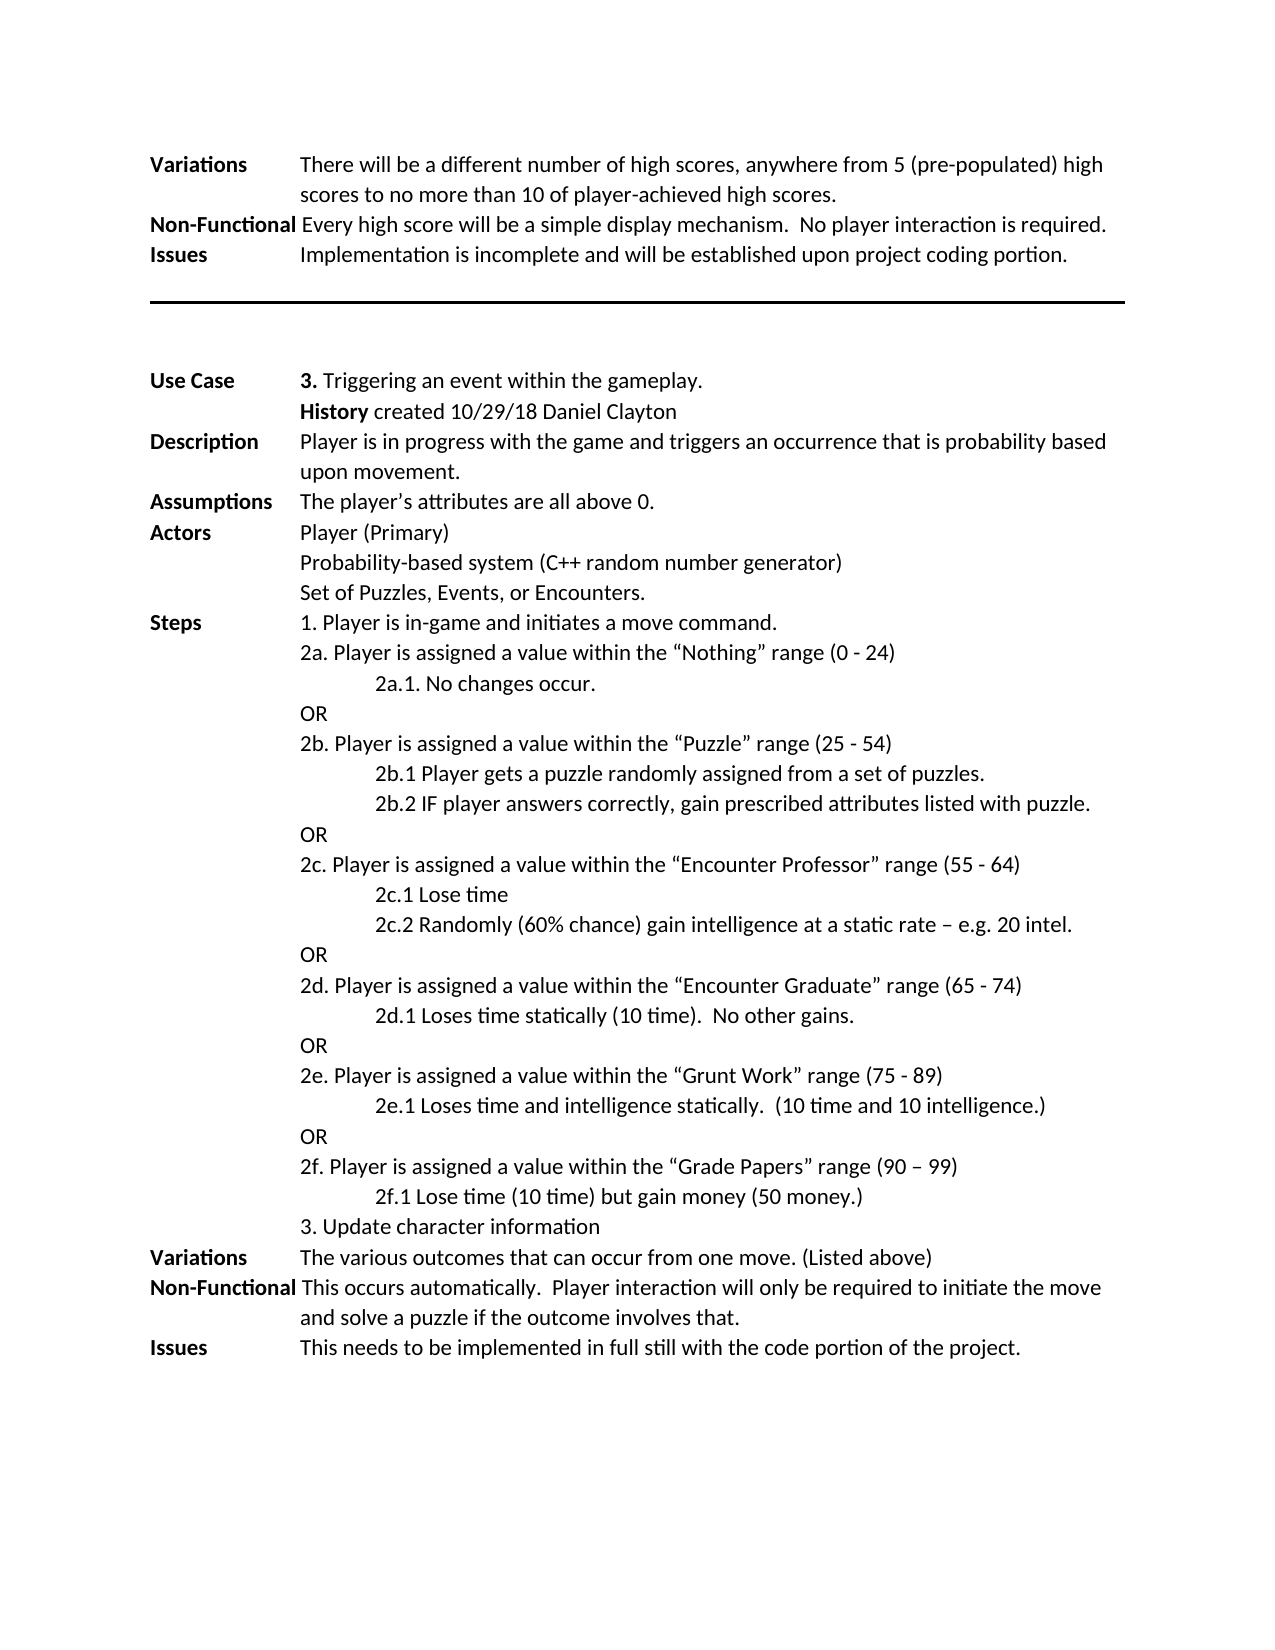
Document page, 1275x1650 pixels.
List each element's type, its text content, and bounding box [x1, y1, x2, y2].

text 2f. Player is assigned a value within the “Grade Papers” range (90 – 99) [150, 1152, 1125, 1180]
text Probability-based system (C++ random number generator) [150, 548, 1125, 576]
text 2b.2 IF player answers correctly, gain prescribed attributes listed with puzzle. [150, 789, 1125, 818]
text 2b.1 Player gets a puzzle randomly assigned from a set of puzzles. [150, 759, 1125, 787]
text 2a.1. No changes occur. [150, 669, 1125, 697]
text Description Player is in progress with the game and triggers an occurrence that is probability based upon movement. [150, 427, 1125, 485]
text OR [150, 1031, 1125, 1059]
text Assumptions The player’s attributes are all above 0. [150, 487, 1125, 516]
text 2e. Player is assigned a value within the “Grunt Work” range (75 - 89) [150, 1061, 1125, 1089]
text OR [150, 1122, 1125, 1150]
text Non-Functional Every high score will be a simple display mechanism. No player interaction is required. [150, 210, 1125, 238]
text OR [150, 820, 1125, 848]
text OR [150, 699, 1125, 727]
text 2b. Player is assigned a value within the “Puzzle” range (25 - 54) [150, 729, 1125, 757]
text History created 10/29/18 Daniel Clayton [150, 397, 1125, 425]
text 2d. Player is assigned a value within the “Encounter Graduate” range (65 - 74) [150, 971, 1125, 999]
text OR [150, 941, 1125, 969]
text 2c.2 Randomly (60% chance) gain intelligence at a static rate – e.g. 20 intel. [150, 910, 1125, 938]
text Issues This needs to be implemented in full still with the code portion of the project. [150, 1333, 1125, 1361]
text 2a. Player is assigned a value within the “Nothing” range (0 - 24) [150, 638, 1125, 667]
text 2c. Player is assigned a value within the “Encounter Professor” range (55 - 64) [150, 850, 1125, 878]
text Variations There will be a different number of high scores, anywhere from 5 (pre-populated) high scores to no more than 10 of player-achieved high scores. [150, 150, 1125, 208]
text 2f.1 Lose time (10 time) but gain money (50 money.) [150, 1182, 1125, 1210]
text Set of Puzzles, Events, or Encounters. [150, 578, 1125, 606]
text Use Case 3. Triggering an event within the gameplay. [150, 367, 1125, 395]
text Non-Functional This occurs automatically. Player interaction will only be required to initiate the move and solve a puzzle if the outcome involves that. [150, 1273, 1125, 1331]
text Issues Implementation is incomplete and will be established upon project coding portion. [150, 241, 1125, 269]
text 2d.1 Loses time statically (10 time). No other gains. [150, 1001, 1125, 1029]
text Variations The various outcomes that can occur from one move. (Listed above) [150, 1243, 1125, 1271]
text 2c.1 Lose time [150, 880, 1125, 908]
text Steps 1. Player is in-game and initiates a move command. [150, 608, 1125, 636]
text 3. Update character information [150, 1212, 1125, 1241]
text 2e.1 Loses time and intelligence statically. (10 time and 10 intelligence.) [150, 1092, 1125, 1120]
text Actors Player (Primary) [150, 518, 1125, 546]
